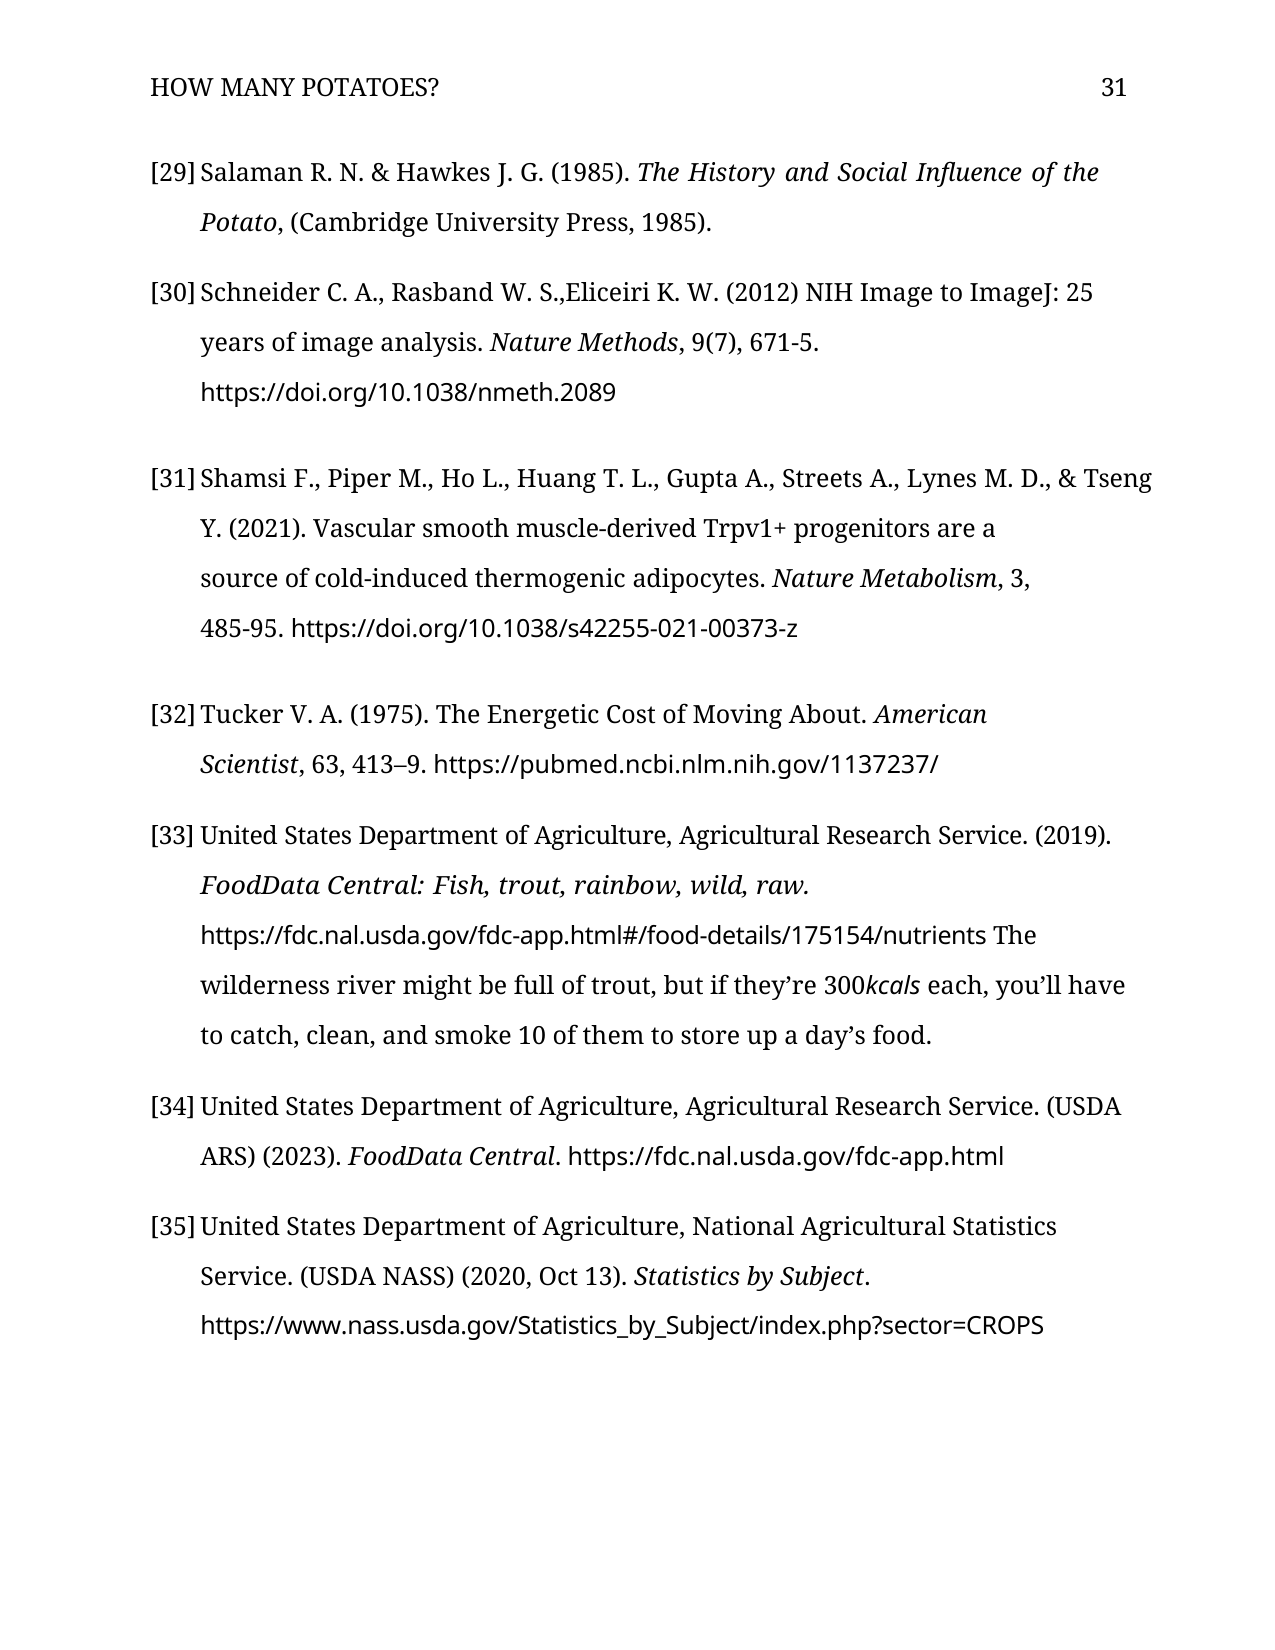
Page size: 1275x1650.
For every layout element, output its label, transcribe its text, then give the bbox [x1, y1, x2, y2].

list Shamsi F., Piper M., Ho L., Huang T. L., Gupta A., Streets A., Lynes M. D., & Tseng [150, 461, 1175, 495]
text FoodData Central: Fish, trout, rainbow, wild, raw. [200, 868, 1175, 902]
list Salaman R. N. & Hawkes J. G. (1985). The History and Social Influence of the Potato, (Cambridge University Press, 1985). [150, 155, 1125, 239]
list United States Department of Agriculture, Agricultural Research Service. (2019). [150, 818, 1175, 852]
list United States Department of Agriculture, National Agricultural Statistics Service. (USDA NASS) (2020, Oct 13). Statistics by Subject. https://www.nass.usda.gov/Statistics_by_Subject/index.php?sector=CROPS [150, 1195, 1098, 1345]
list Tucker V. A. (1975). The Energetic Cost of Moving About. American Scientist, 63, 413–9. https://pubmed.ncbi.nlm.nih.gov/1137237/ [150, 697, 1091, 781]
list Schneider C. A., Rasband W. S.,Eliceiri K. W. (2012) NIH Image to ImageJ: 25 years of image analysis. Nature Methods, 9(7), 671-5. https://doi.org/10.1038/nmeth.2089 [150, 262, 1118, 411]
text https://fdc.nal.usda.gov/fdc-app.html#/food-details/175154/nutrients The wilderness river might be full of trout, but if they’re 300kcals each, you’ll have to catch, clean, and smoke 10 of them to store up a day’s food. [200, 918, 1126, 1052]
list United States Department of Agriculture, Agricultural Research Service. (USDA ARS) (2023). FoodData Central. https://fdc.nal.usda.gov/fdc-app.html [150, 1088, 1125, 1172]
text Y. (2021). Vascular smooth muscle-derived Trpv1+ progenitors are a source of cold-induced thermogenic adipocytes. Nature Metabolism, 3, 485-95. https://doi.org/10.1038/s42255-021-00373-z [200, 498, 1039, 647]
